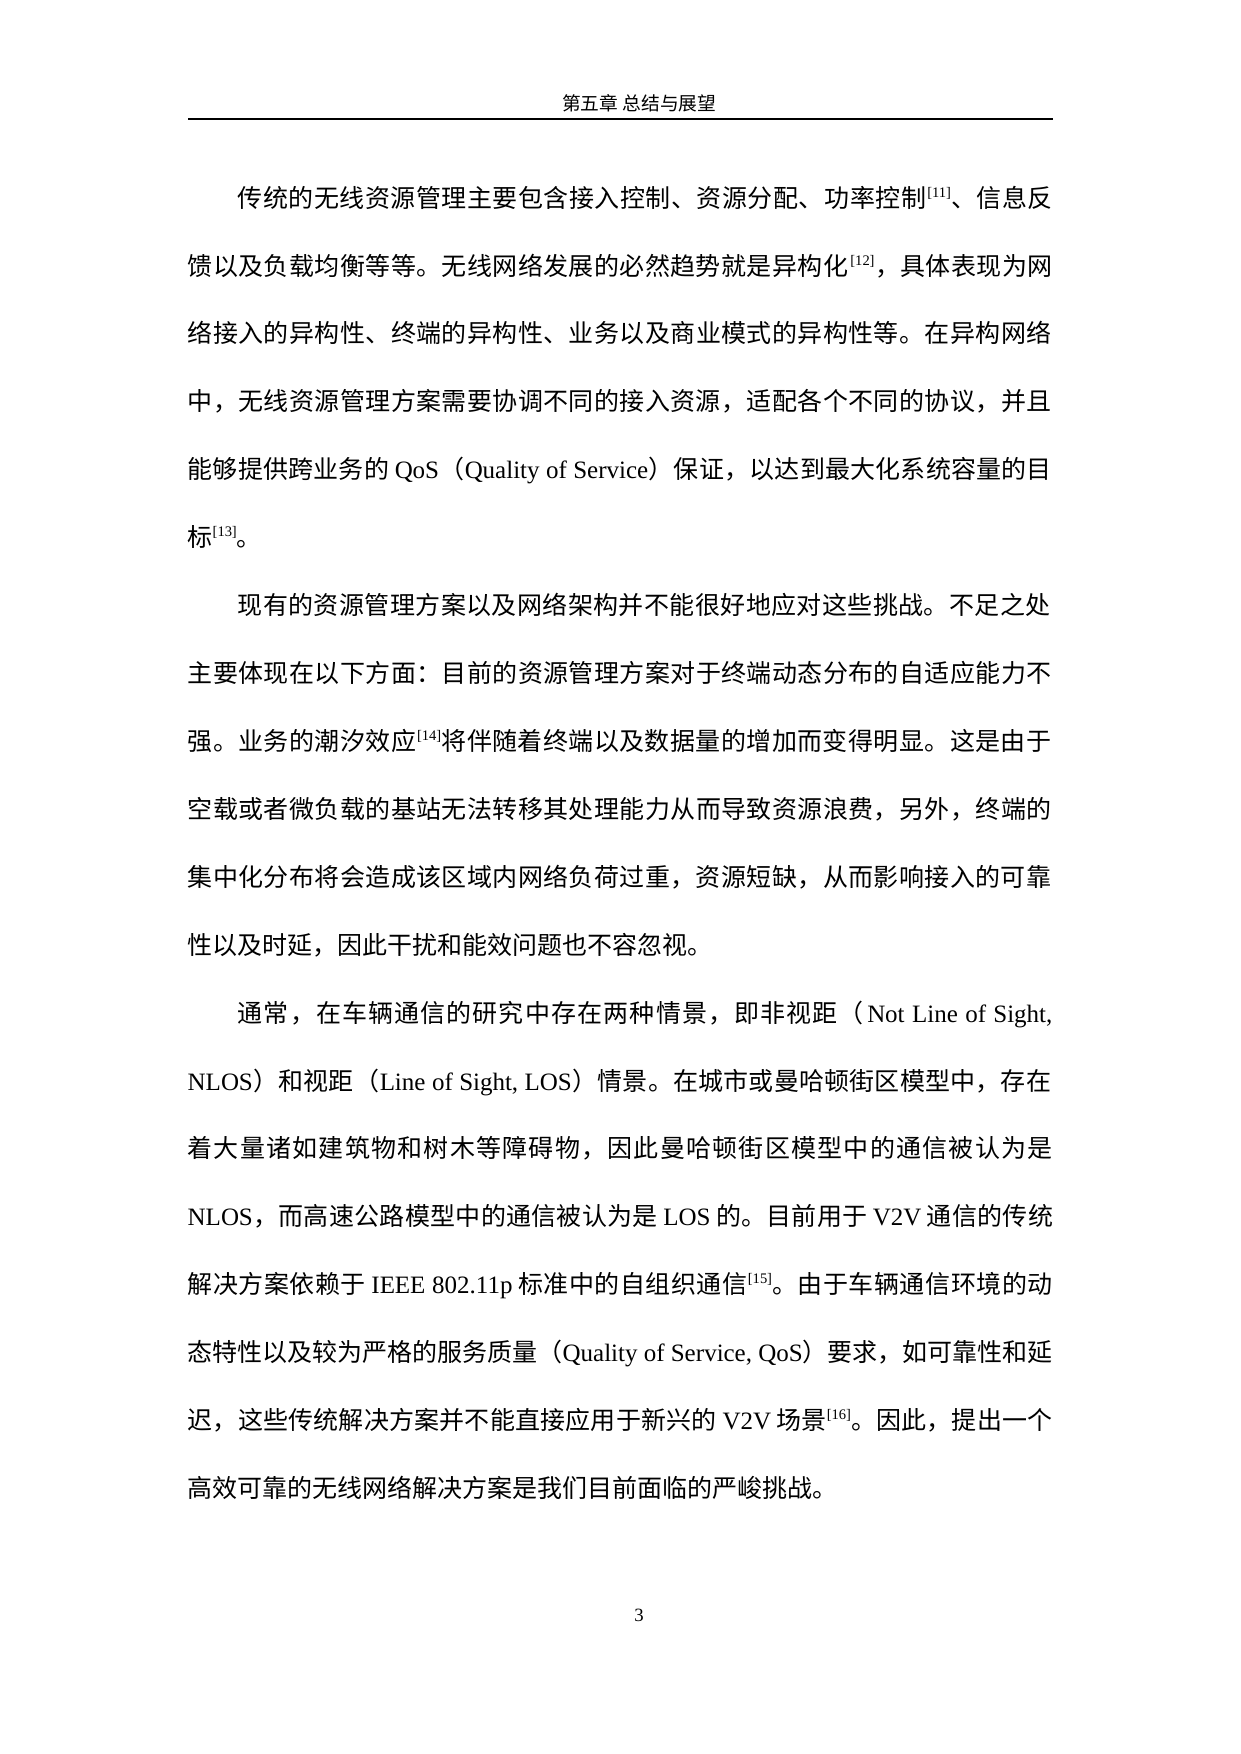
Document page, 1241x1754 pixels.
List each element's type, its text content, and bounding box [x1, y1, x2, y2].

text 通常，在车辆通信的研究中存在两种情景，即非视距（Not Line of Sight, NLOS）和视距（Line of Sight, LOS）情景。在城市或曼哈顿街区模型中，存在着大量诸如建筑物和树木等障碍物，因此曼哈顿街区模型中的通信被认为是NLOS，而高速公路模型中的通信被认为是LOS的。目前用于V2V通信的传统解决方案依赖于IEEE 802.11p标准中的自组织通信[15]。由于车辆通信环境的动态特性以及较为严格的服务质量（Quality of Service, QoS）要求，如可靠性和延迟，这些传统解决方案并不能直接应用于新兴的V2V场景[16]。因此，提出一个高效可靠的无线网络解决方案是我们目前面临的严峻挑战。 [187, 977, 1053, 1521]
text 传统的无线资源管理主要包含接入控制、资源分配、功率控制[11]、信息反馈以及负载均衡等等。无线网络发展的必然趋势就是异构化[12]，具体表现为网络接入的异构性、终端的异构性、业务以及商业模式的异构性等。在异构网络中，无线资源管理方案需要协调不同的接入资源，适配各个不同的协议，并且能够提供跨业务的QoS（Quality of Service）保证，以达到最大化系统容量的目标[13]。 [187, 162, 1053, 570]
text 现有的资源管理方案以及网络架构并不能很好地应对这些挑战。不足之处主要体现在以下方面：目前的资源管理方案对于终端动态分布的自适应能力不强。业务的潮汐效应[14]将伴随着终端以及数据量的增加而变得明显。这是由于空载或者微负载的基站无法转移其处理能力从而导致资源浪费，另外，终端的集中化分布将会造成该区域内网络负荷过重，资源短缺，从而影响接入的可靠性以及时延，因此干扰和能效问题也不容忽视。 [187, 570, 1053, 977]
